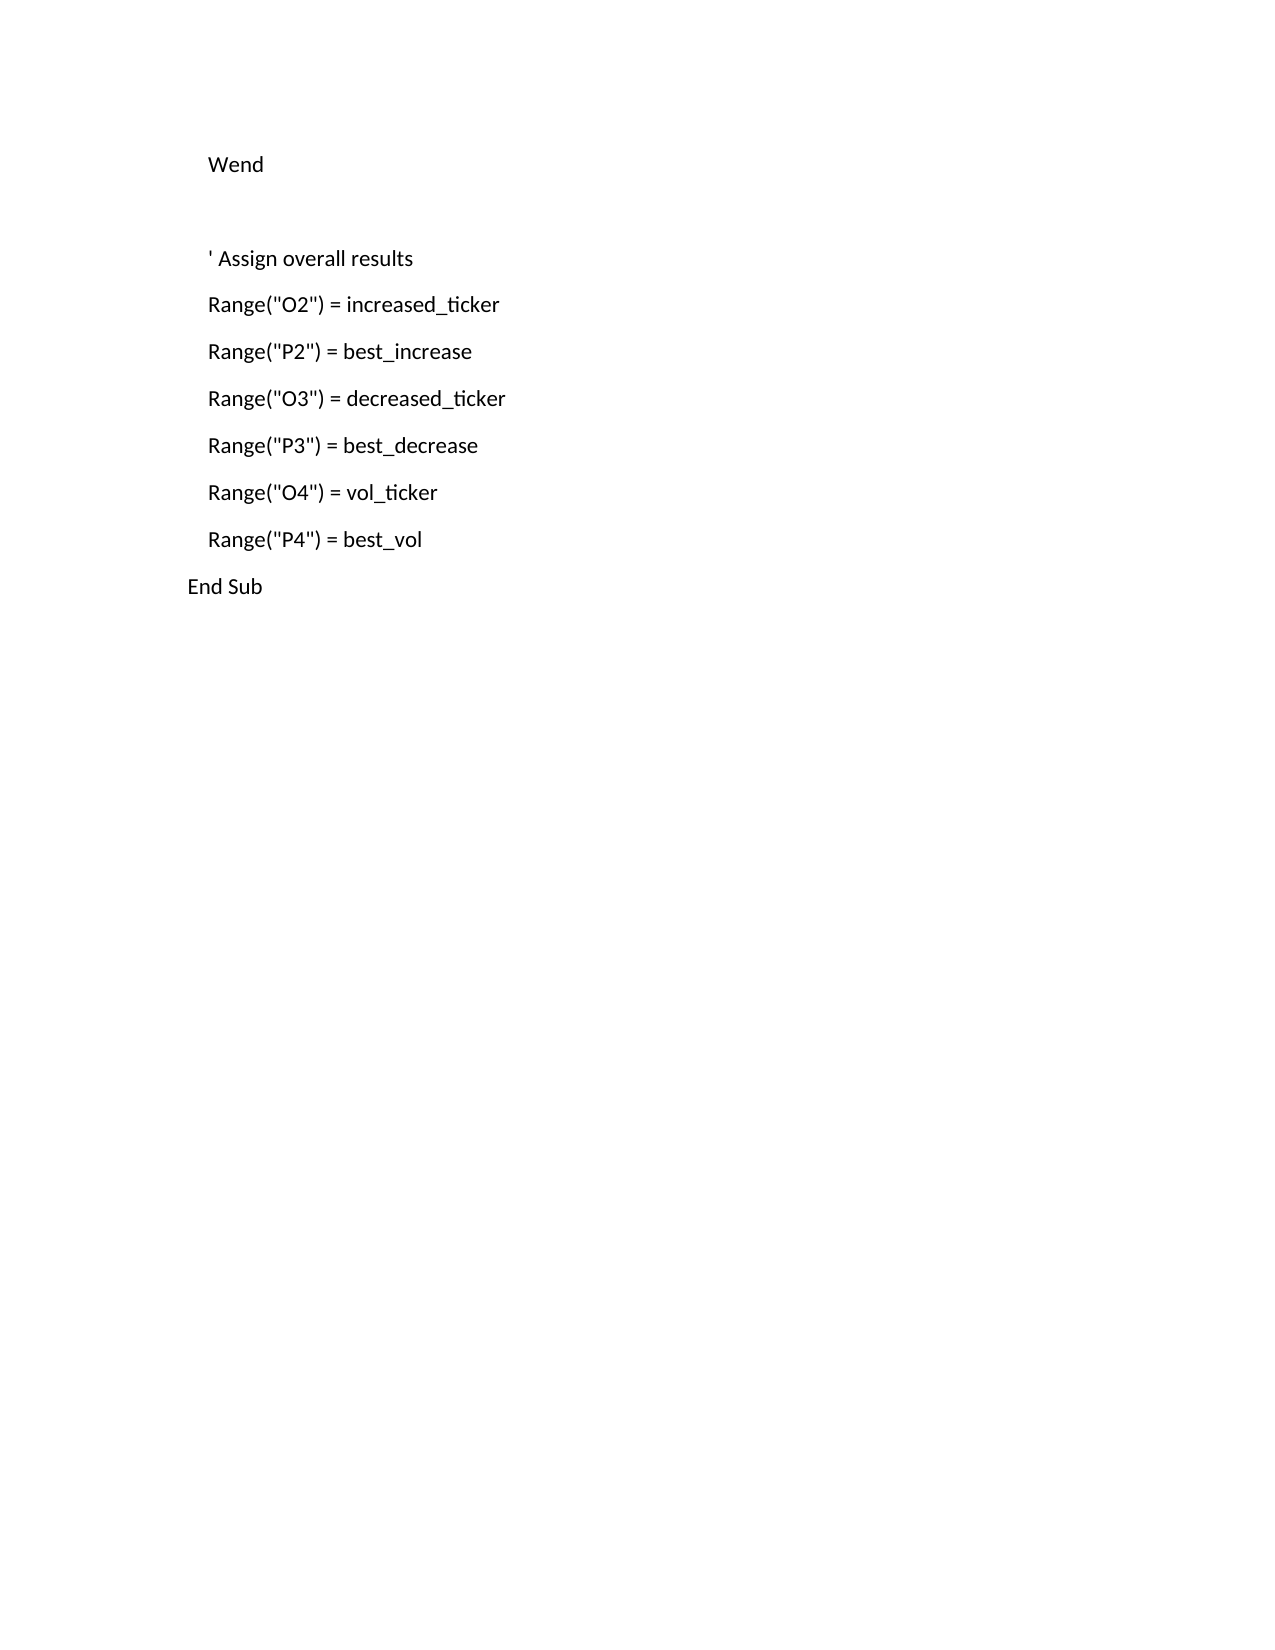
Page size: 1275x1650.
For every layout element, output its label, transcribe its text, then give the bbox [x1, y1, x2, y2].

text Range("O4") = vol_ticker [187, 478, 1125, 506]
text Range("P4") = best_vol [187, 525, 1125, 553]
text Range("P3") = best_decrease [187, 431, 1125, 459]
text Range("O3") = decreased_ticker [187, 384, 1125, 412]
text ' Assign overall results [187, 244, 1125, 272]
text End Sub [187, 572, 1125, 600]
text Range("P2") = best_increase [187, 337, 1125, 366]
text Range("O2") = increased_ticker [187, 291, 1125, 319]
text Wend [187, 150, 1125, 178]
